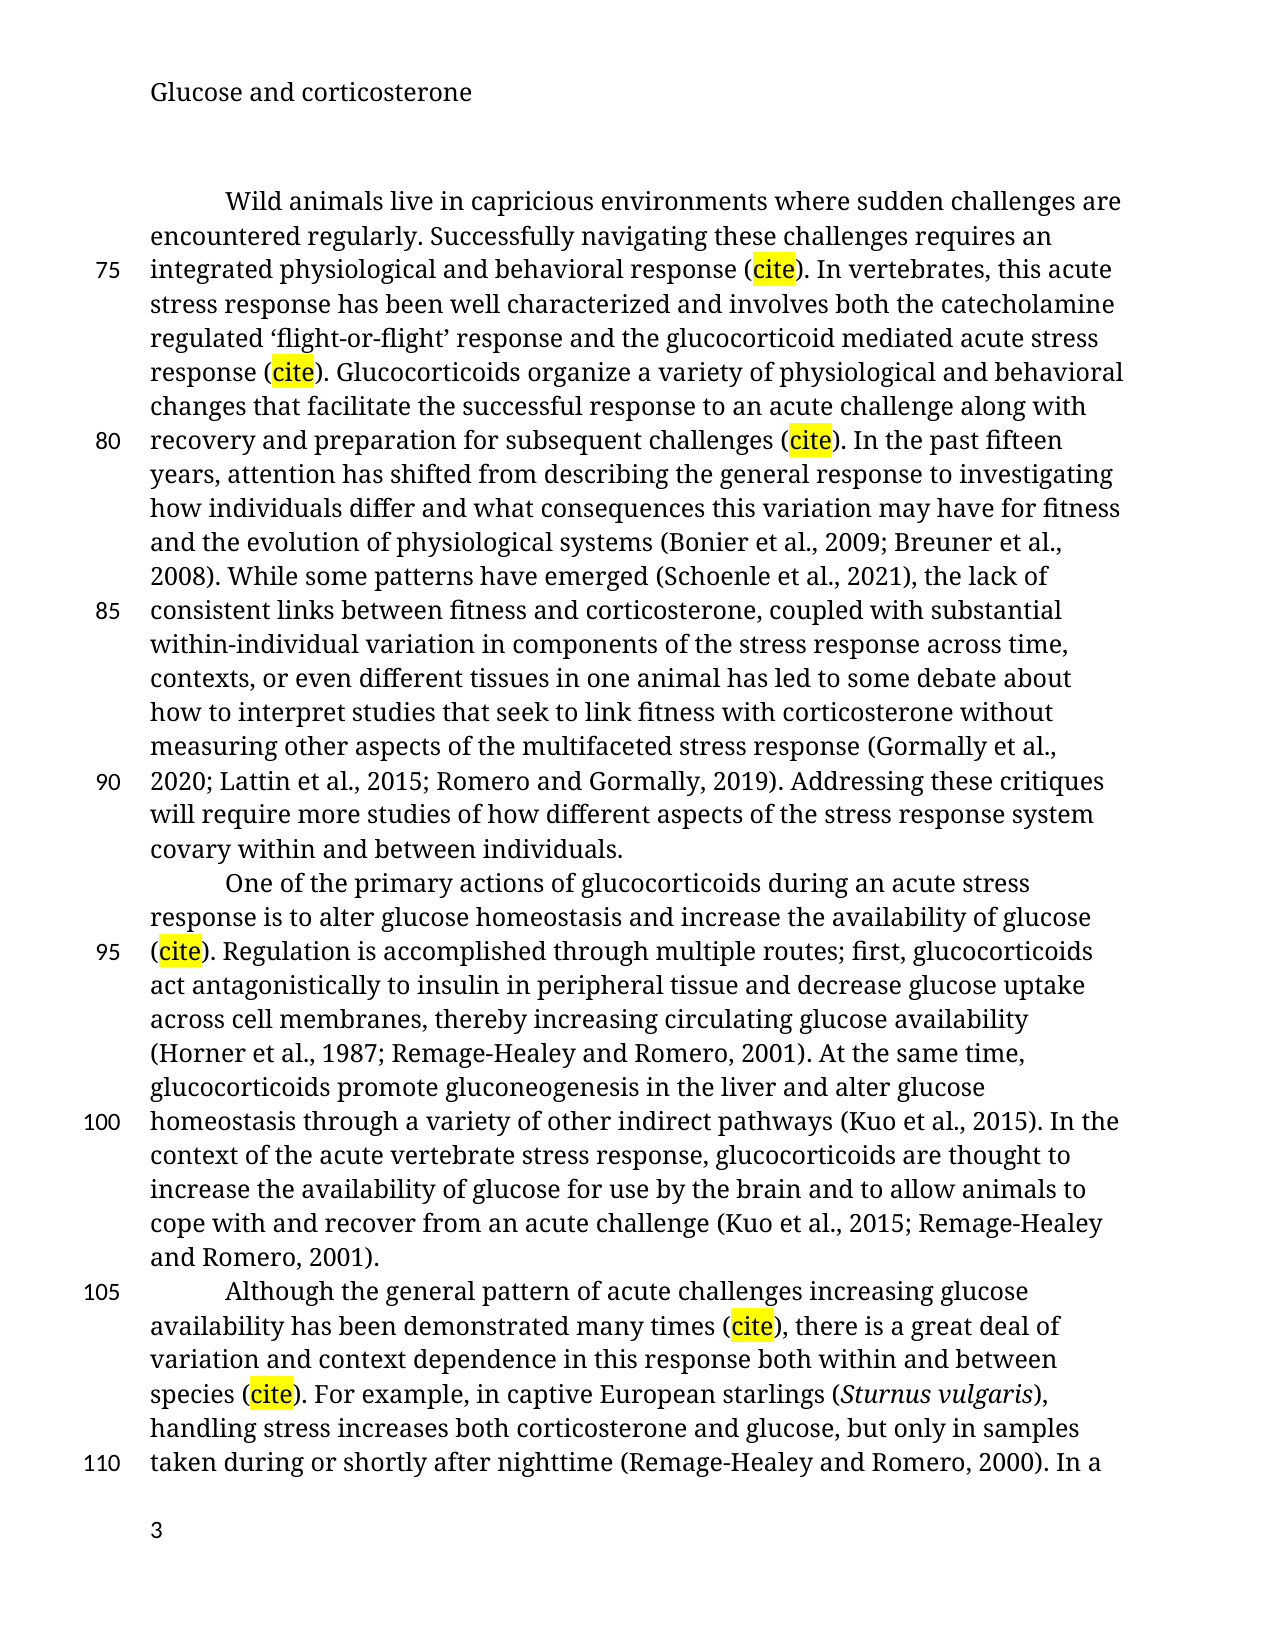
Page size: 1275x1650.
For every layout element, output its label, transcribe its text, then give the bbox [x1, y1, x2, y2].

text One of the primary actions of glucocorticoids during an acute stress response is to alter glucose homeostasis and increase the availability of glucose (cite). Regulation is accomplished through multiple routes; first, glucocorticoids act antagonistically to insulin in peripheral tissue and decrease glucose uptake across cell membranes, thereby increasing circulating glucose availability (Horner et al., 1987; Remage-Healey and Romero, 2001). At the same time, glucocorticoids promote gluconeogenesis in the liver and alter glucose homeostasis through a variety of other indirect pathways (Kuo et al., 2015). In the context of the acute vertebrate stress response, glucocorticoids are thought to increase the availability of glucose for use by the brain and to allow animals to cope with and recover from an acute challenge (Kuo et al., 2015; Remage-Healey and Romero, 2001). [150, 865, 1125, 1274]
